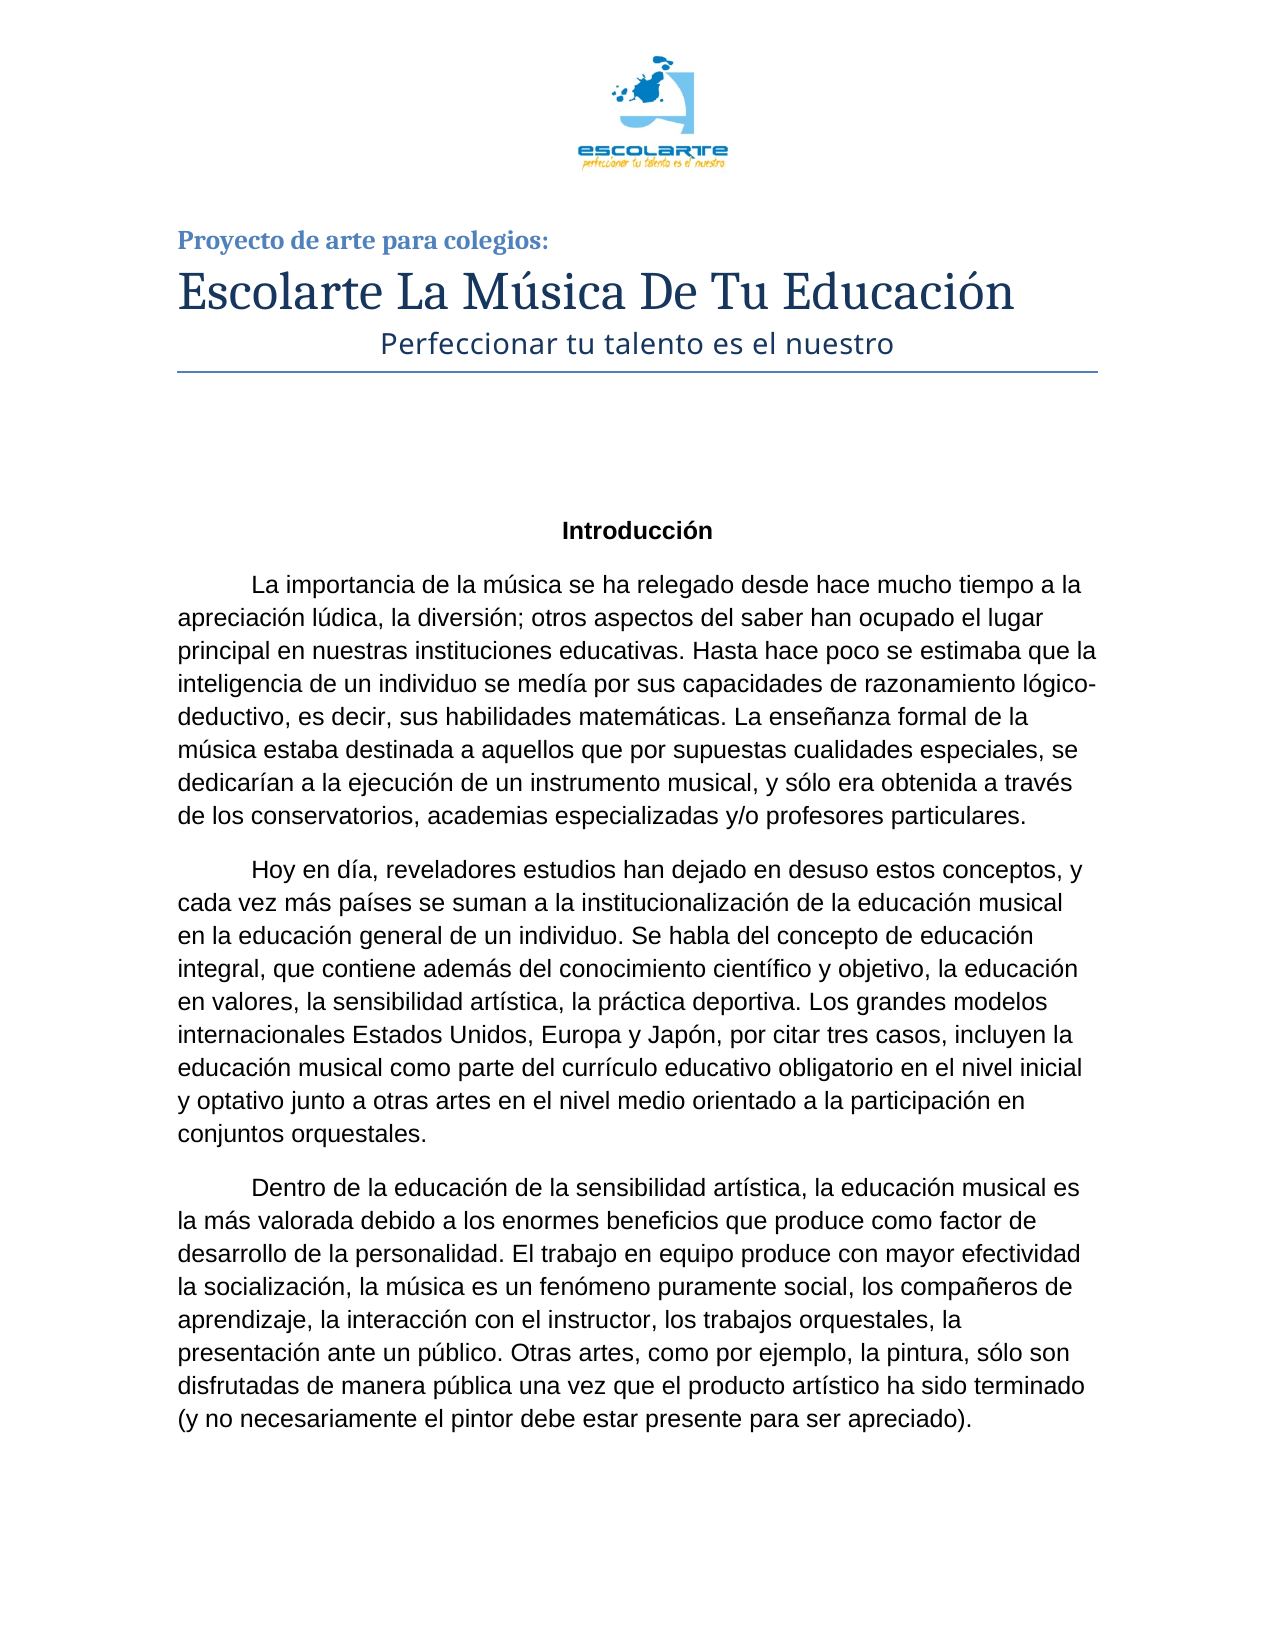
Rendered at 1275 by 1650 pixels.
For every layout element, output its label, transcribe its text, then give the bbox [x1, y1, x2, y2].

text La importancia de la música se ha relegado desde hace mucho tiempo a la apreciación lúdica, la diversión; otros aspectos del saber han ocupado el lugar principal en nuestras instituciones educativas. Hasta hace poco se estimaba que la inteligencia de un individuo se medía por sus capacidades de razonamiento lógico-deductivo, es decir, sus habilidades matemáticas. La enseñanza formal de la música estaba destinada a aquellos que por supuestas cualidades especiales, se dedicarían a la ejecución de un instrumento musical, y sólo era obtenida a través de los conservatorios, academias especializadas y/o profesores particulares. [177, 570, 1098, 830]
text Dentro de la educación de la sensibilidad artística, la educación musical es la más valorada debido a los enormes beneficios que produce como factor de desarrollo de la personalidad. El trabajo en equipo produce con mayor efectividad la socialización, la música es un fenómeno puramente social, los compañeros de aprendizaje, la interacción con el instructor, los trabajos orquestales, la presentación ante un público. Otras artes, como por ejemplo, la pintura, sólo son disfrutadas de manera pública una vez que el producto artístico ha sido terminado (y no necesariamente el pintor debe estar presente para ser apreciado). [177, 1173, 1098, 1433]
title Perfeccionar tu talento es el nuestro [177, 323, 1098, 371]
text Introducción [177, 516, 1098, 545]
subtitle Proyecto de arte para colegios: [177, 225, 1098, 256]
picture [576, 42, 729, 196]
text Hoy en día, reveladores estudios han dejado en desuso estos conceptos, y cada vez más países se suman a la institucionalización de la educación musical en la educación general de un individuo. Se habla del concepto de educación integral, que contiene además del conocimiento científico y objetivo, la educación en valores, la sensibilidad artística, la práctica deportiva. Los grandes modelos internacionales Estados Unidos, Europa y Japón, por citar tres casos, incluyen la educación musical como parte del currículo educativo obligatorio en el nivel inicial y optativo junto a otras artes en el nivel medio orientado a la participación en conjuntos orquestales. [177, 855, 1098, 1148]
title Escolarte La Música De Tu Educación [177, 261, 1098, 323]
